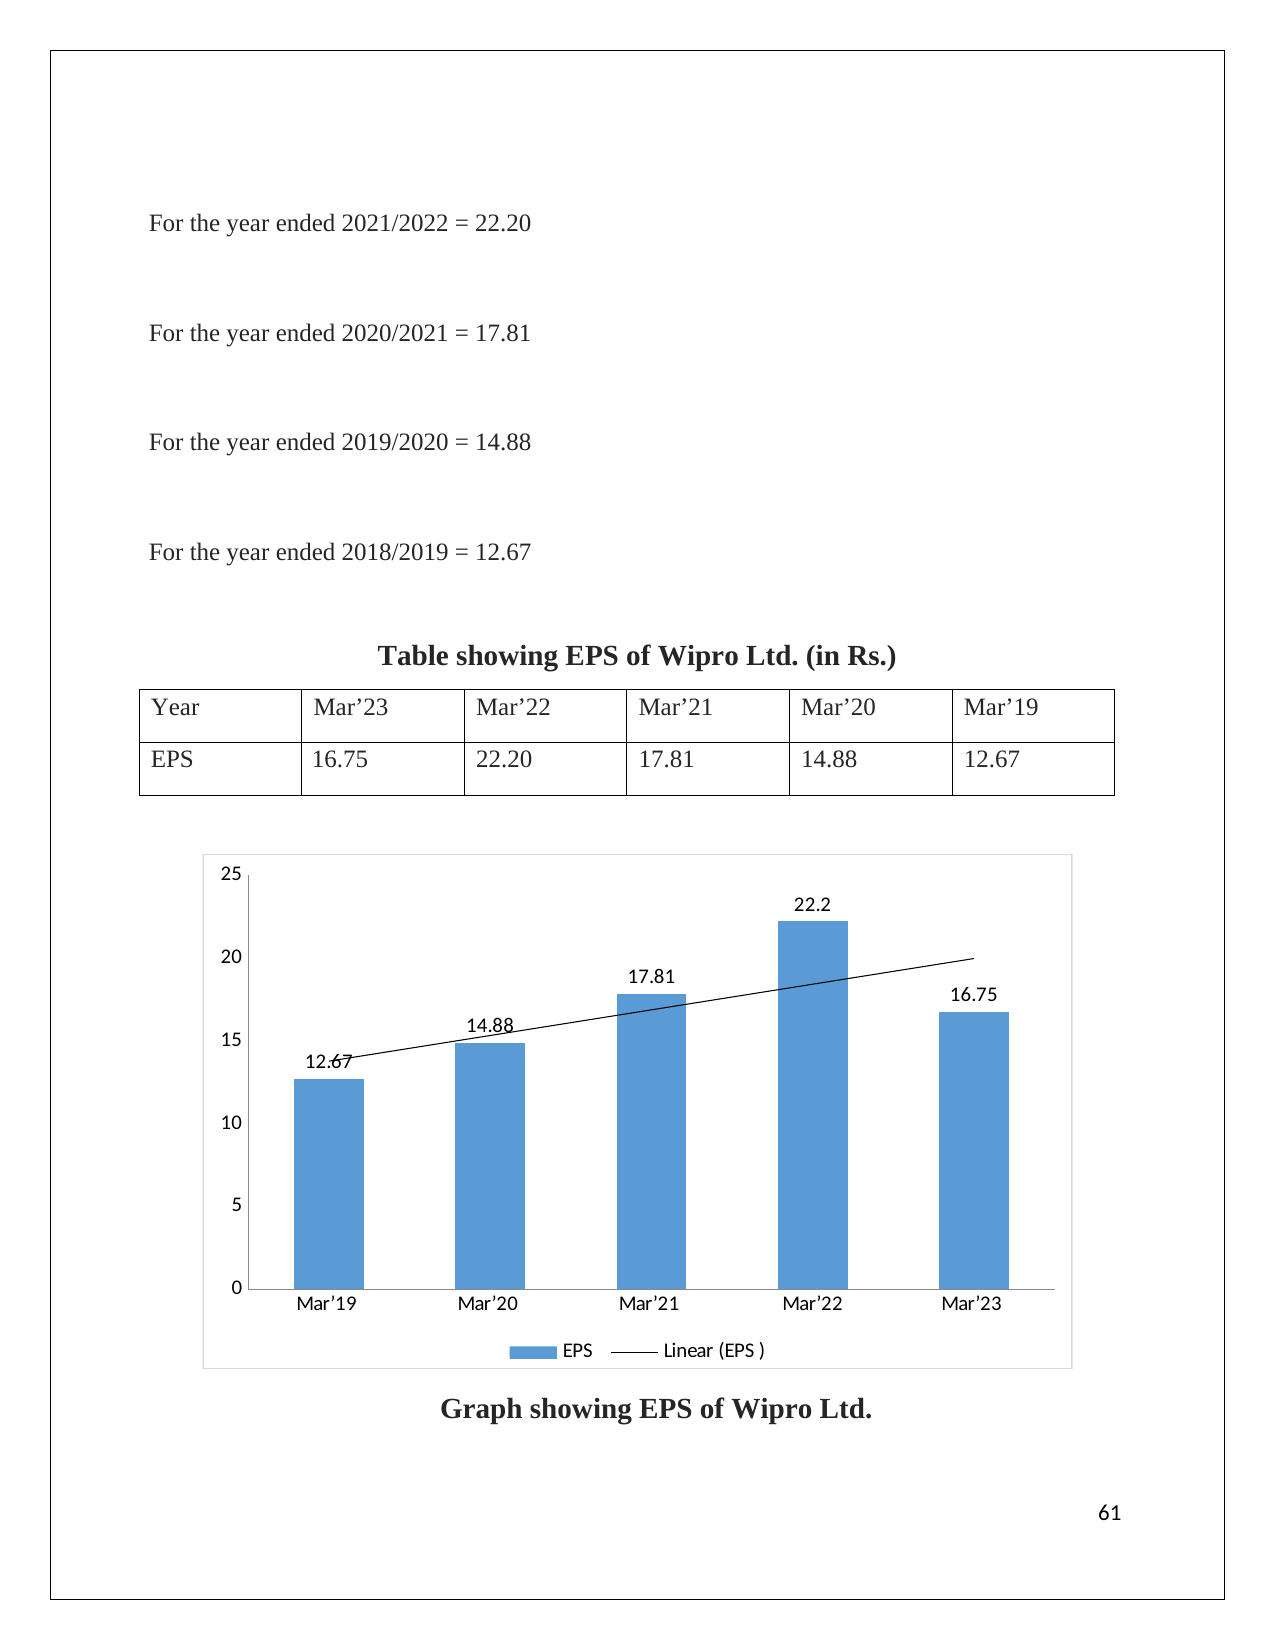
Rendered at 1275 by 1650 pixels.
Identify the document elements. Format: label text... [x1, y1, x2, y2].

table_header Mar’20 [790, 690, 952, 742]
text For the year ended 2021/2022 = 22.20 [148, 208, 1126, 236]
text Graph showing EPS of Wipro Ltd. [148, 1391, 1163, 1425]
text For the year ended 2019/2020 = 14.88 [148, 427, 1126, 456]
table_cell 17.81 [627, 743, 789, 795]
table_cell 16.75 [302, 743, 464, 795]
table_cell 14.88 [790, 743, 952, 795]
table_cell EPS [140, 743, 301, 795]
table_header Mar’19 [953, 690, 1114, 742]
table_header Mar’21 [627, 690, 789, 742]
table_cell 12.67 [953, 743, 1114, 795]
table_header Year [140, 690, 301, 742]
table_cell 22.20 [465, 743, 626, 795]
text Table showing EPS of Wipro Ltd. (in Rs.) [148, 638, 1126, 672]
text For the year ended 2020/2021 = 17.81 [148, 318, 1126, 347]
text For the year ended 2018/2019 = 12.67 [148, 537, 1126, 566]
table_header Mar’22 [465, 690, 626, 742]
table_header Mar’23 [302, 690, 464, 742]
